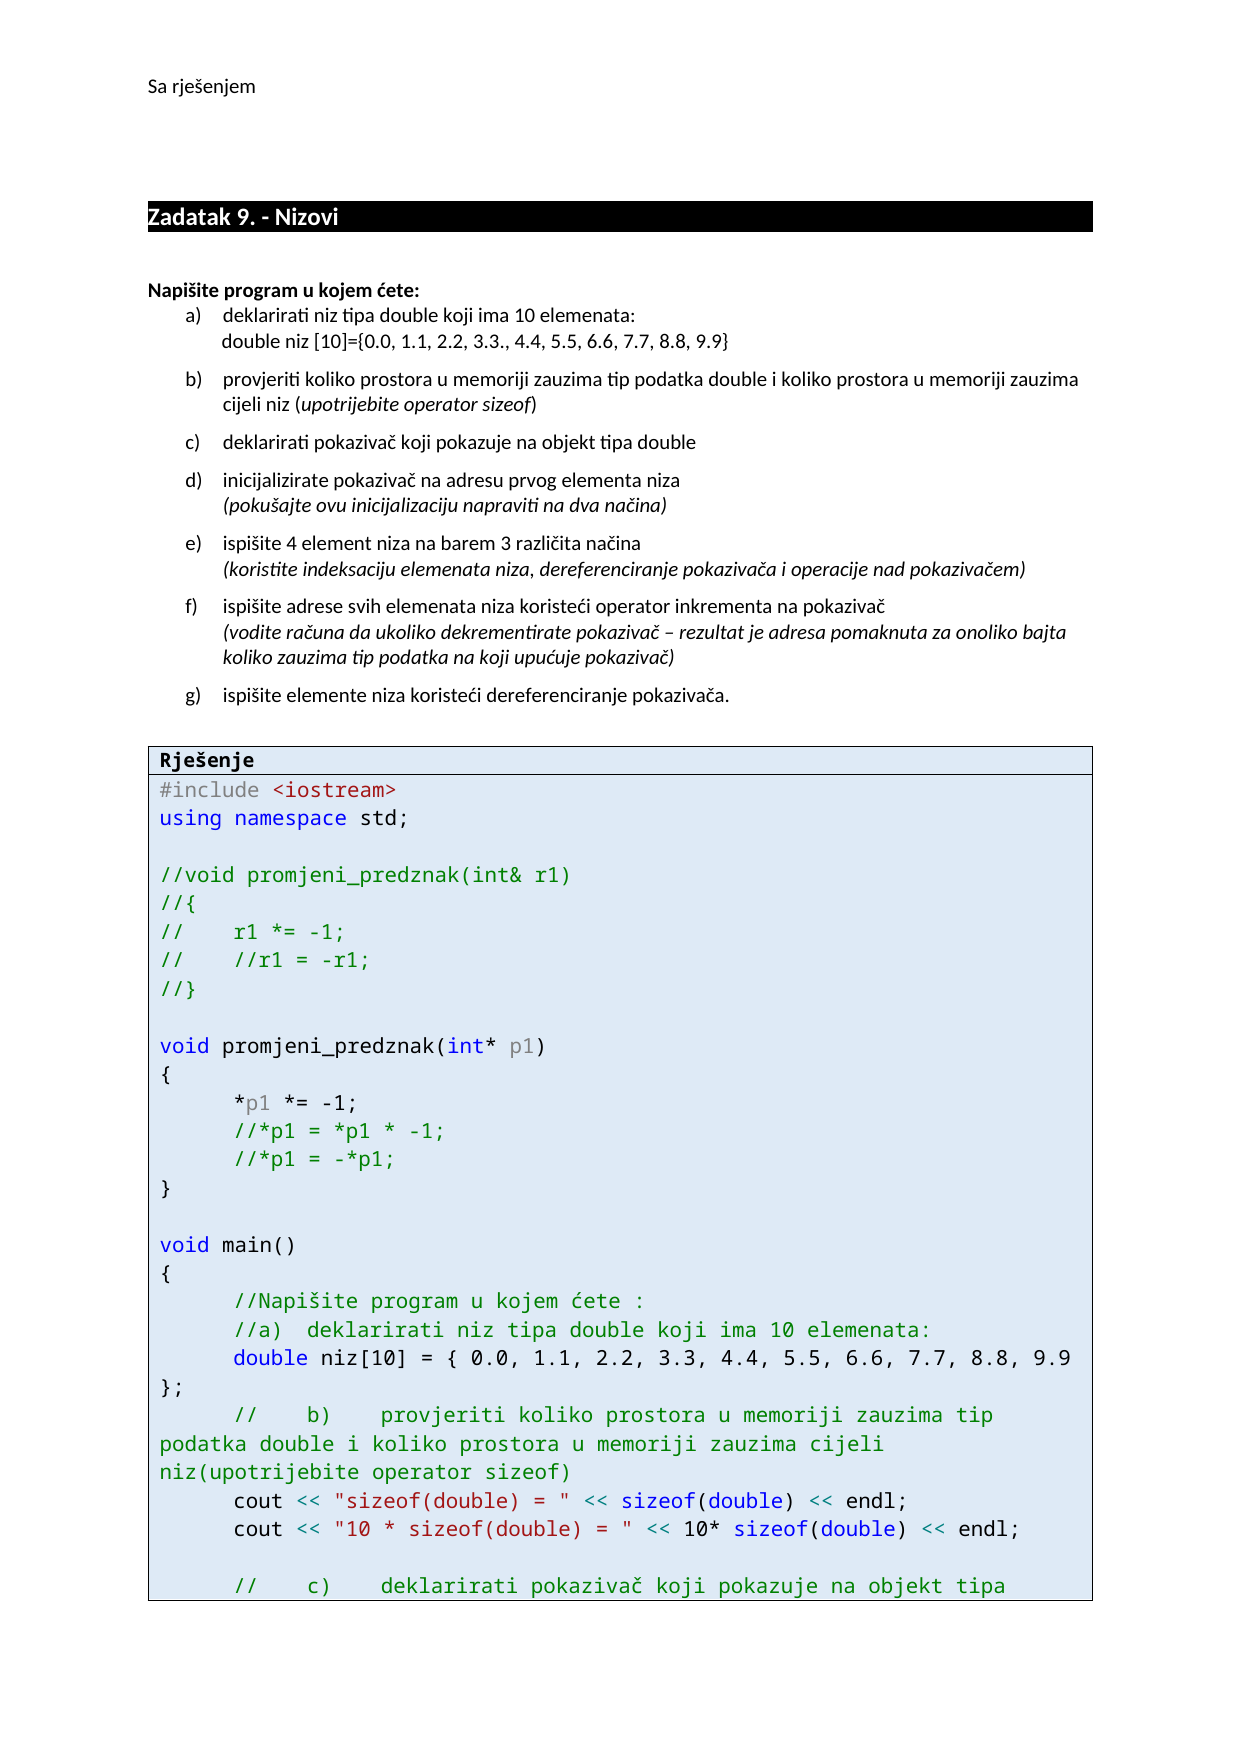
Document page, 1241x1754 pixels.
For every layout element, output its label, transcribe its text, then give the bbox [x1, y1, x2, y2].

list deklarirati pokazivač koji pokazuje na objekt tipa double [185, 429, 1093, 454]
list ispišite 4 element niza na barem 3 različita načina [185, 530, 1093, 556]
list deklarirati niz tipa double koji ima 10 elemenata: [185, 302, 1093, 328]
text double niz [10]={0.0, 1.1, 2.2, 3.3., 4.4, 5.5, 6.6, 7.7, 8.8, 9.9} [148, 328, 1093, 353]
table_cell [149, 775, 1092, 1599]
text (koristite indeksaciju elemenata niza, dereferenciranje pokazivača i operacije nad pokazivačem) [223, 556, 1093, 581]
text Napišite program u kojem ćete: [148, 277, 1093, 302]
text (vodite računa da ukoliko dekrementirate pokazivač – rezultat je adresa pomaknuta za onoliko bajta koliko zauzima tip podatka na koji upućuje pokazivač) [223, 619, 1093, 670]
text (pokušajte ovu inicijalizaciju napraviti na dva načina) [223, 492, 1093, 518]
list ispišite adrese svih elemenata niza koristeći operator inkrementa na pokazivač [185, 594, 1093, 619]
list inicijalizirate pokazivač na adresu prvog elementa niza [185, 467, 1093, 492]
list provjeriti koliko prostora u memoriji zauzima tip podatka double i koliko prostora u memoriji zauzima cijeli niz (upotrijebite operator sizeof) [185, 366, 1093, 417]
subtitle Zadatak 9. - Nizovi [148, 201, 1093, 232]
table_header Rješenje [149, 747, 1092, 774]
list ispišite elemente niza koristeći dereferenciranje pokazivača. [185, 682, 1093, 708]
